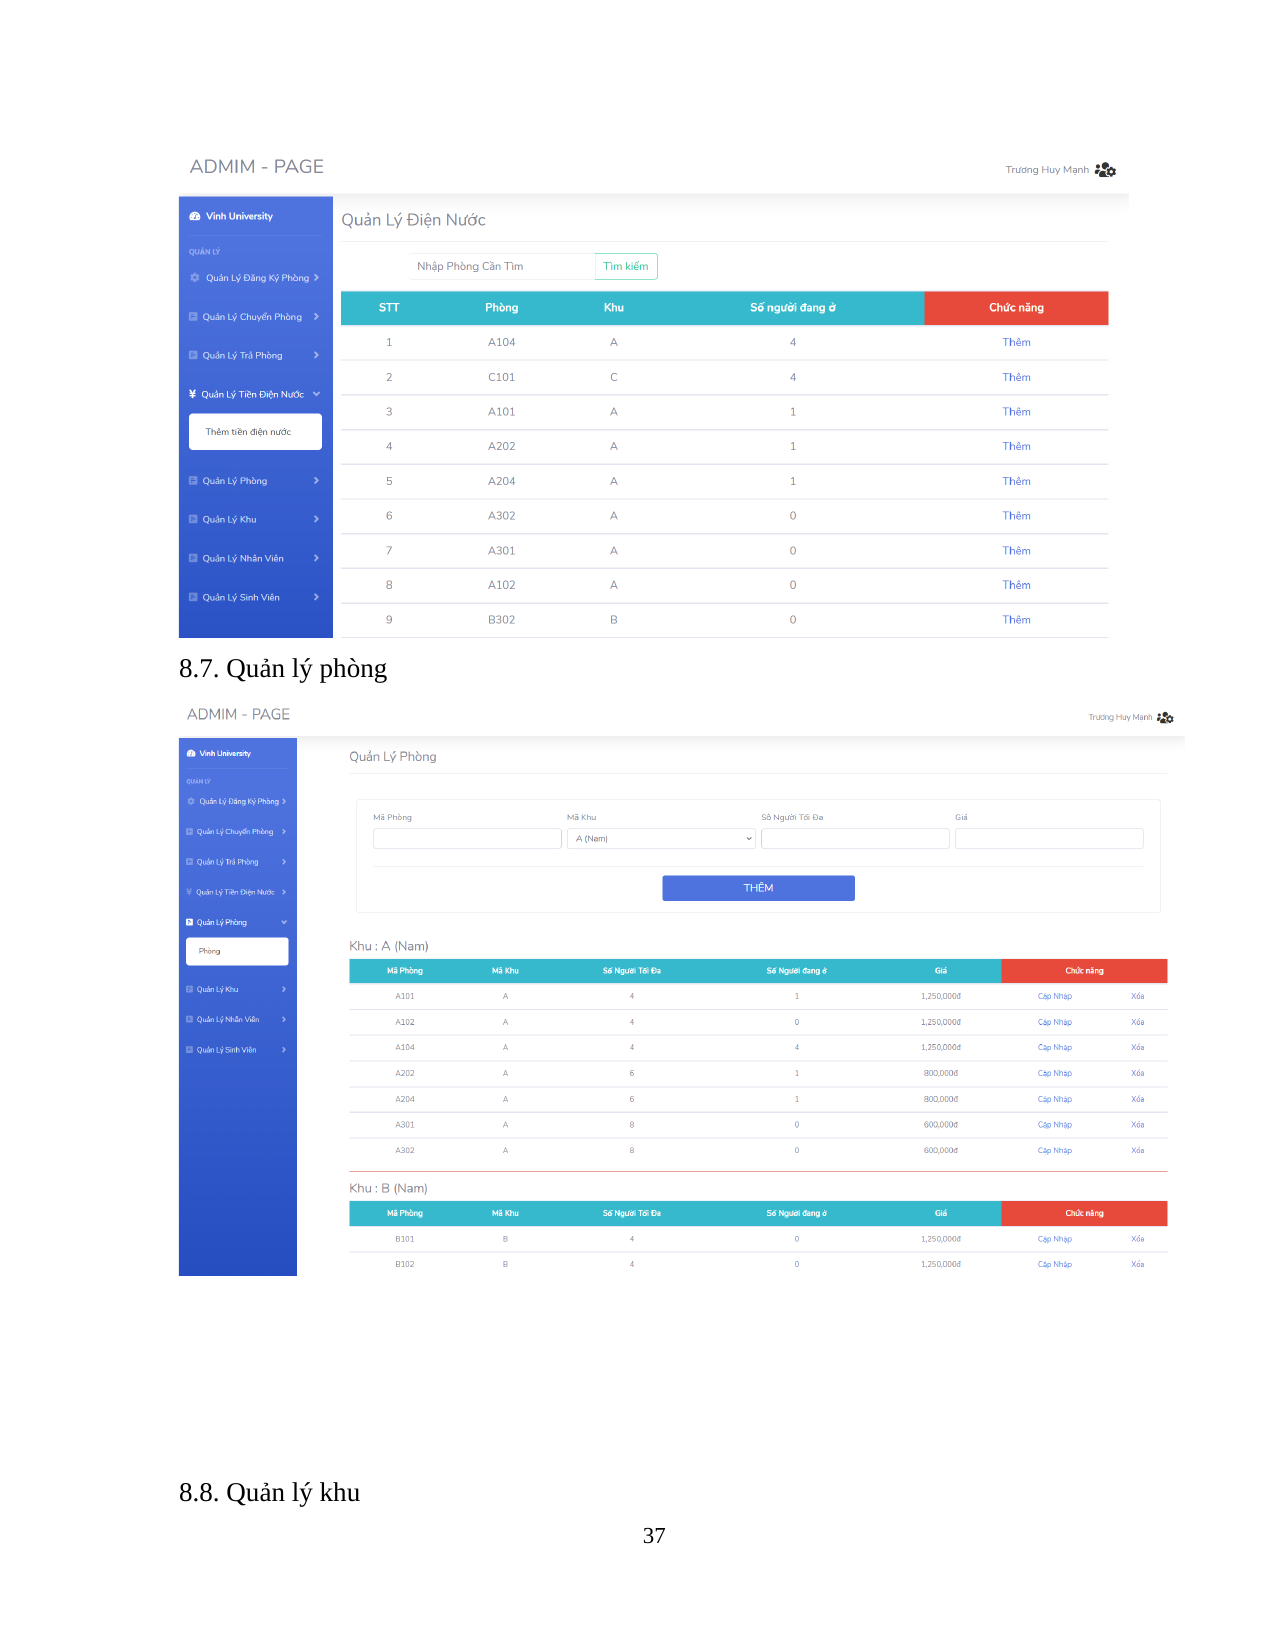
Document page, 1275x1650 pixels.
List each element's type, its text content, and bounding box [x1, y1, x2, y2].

picture [178, 147, 1129, 638]
text 8.8. Quản lý khu [179, 1476, 1129, 1507]
text 8.7. Quản lý phòng [179, 652, 1129, 683]
picture [178, 698, 1186, 1276]
